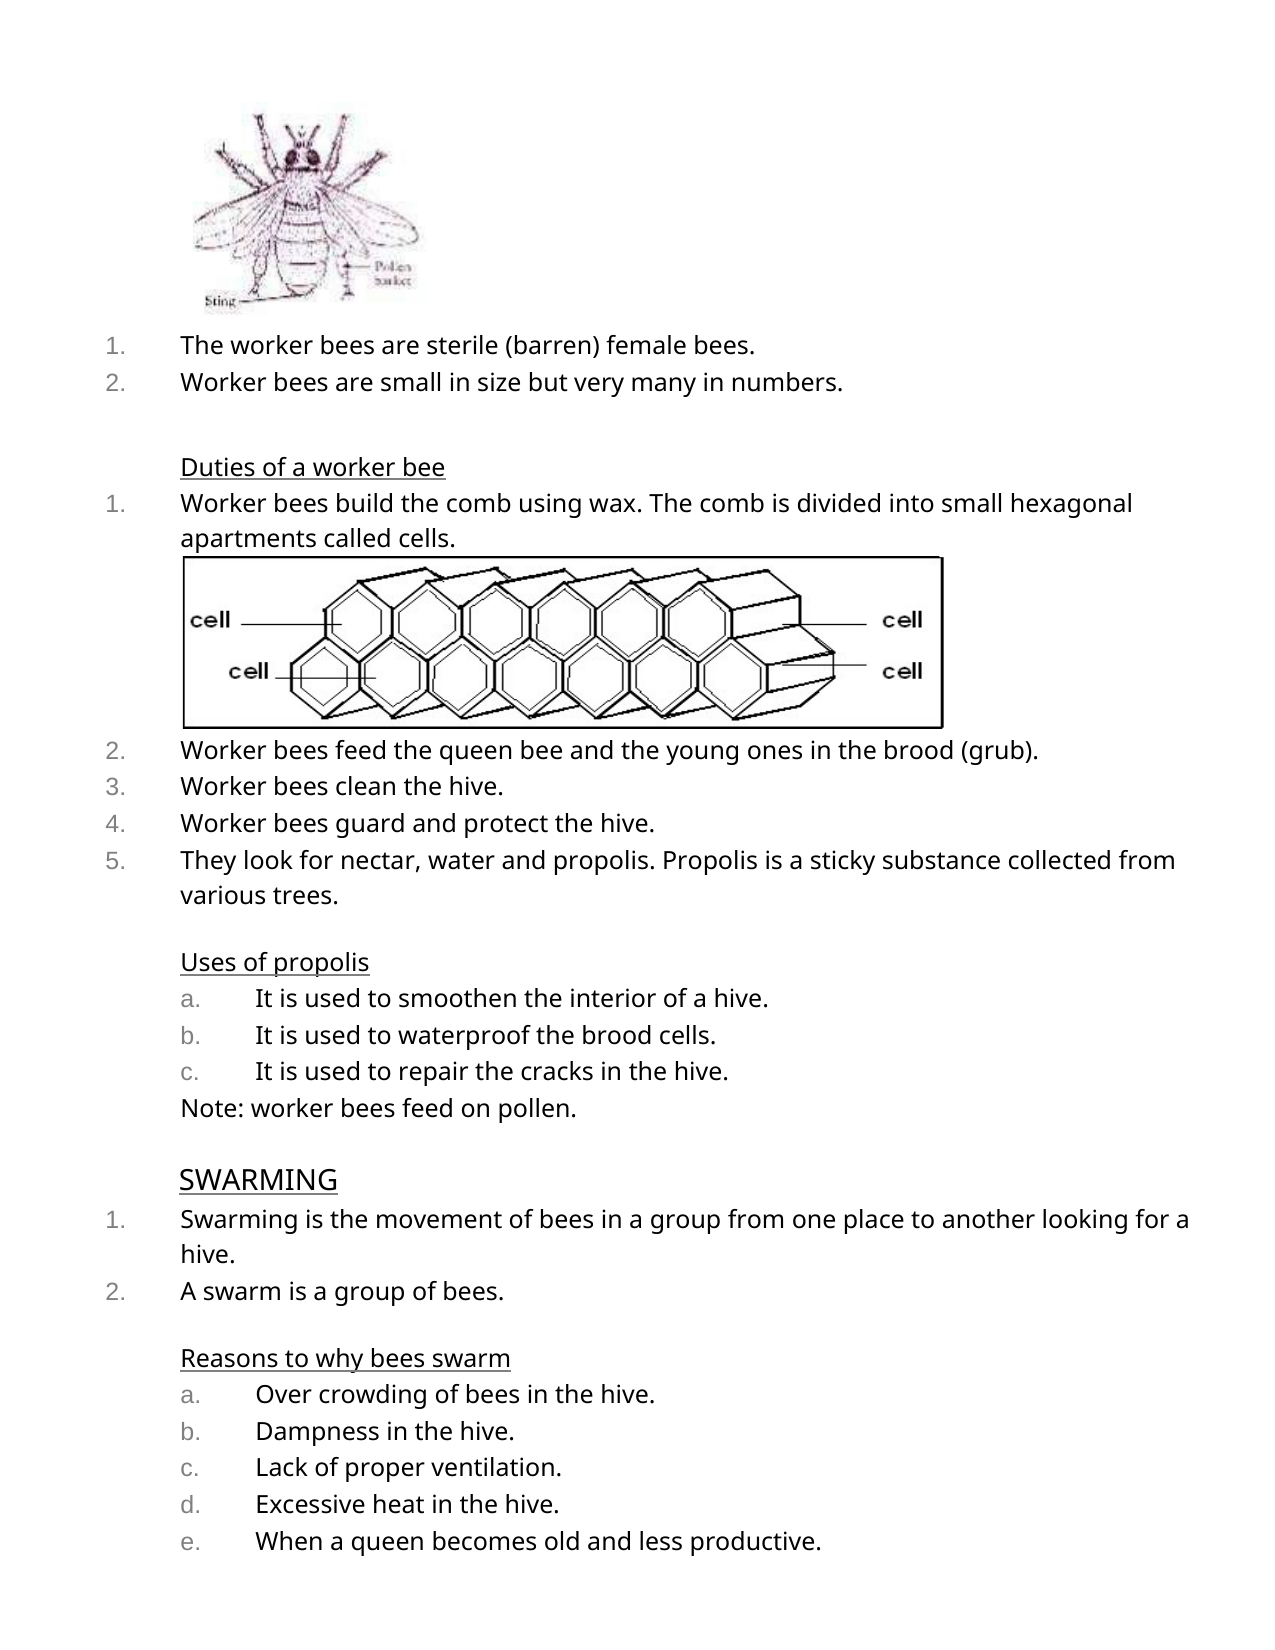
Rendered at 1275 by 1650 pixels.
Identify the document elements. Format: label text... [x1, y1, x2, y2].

list Over crowding of bees in the hive. [180, 1377, 1237, 1411]
picture [192, 102, 427, 318]
list When a queen becomes old and less productive. [180, 1523, 1237, 1557]
text SWARMING [178, 1159, 1237, 1199]
text Reasons to why bees swarm [180, 1341, 1122, 1375]
text Duties of a worker bee [180, 449, 1122, 484]
list Dampness in the hive. [180, 1413, 1237, 1447]
list Worker bees clean the hive. [105, 769, 1237, 803]
text Note: worker bees feed on pollen. [180, 1091, 1233, 1125]
picture [182, 556, 944, 729]
list A swarm is a group of bees. [105, 1273, 1237, 1307]
list It is used to smoothen the interior of a hive. [180, 981, 1237, 1015]
list The worker bees are sterile (barren) female bees. [105, 328, 1237, 362]
list Lack of proper ventilation. [180, 1450, 1237, 1484]
text Uses of propolis [180, 945, 1122, 979]
list Worker bees are small in size but very many in numbers. [105, 364, 1237, 399]
list Worker bees feed the queen bee and the young ones in the brood (grub). [105, 732, 1237, 766]
list They look for nectar, water and propolis. Propolis is a sticky substance collected from various trees. [105, 842, 1237, 911]
list It is used to waterproof the brood cells. [180, 1017, 1237, 1051]
list Excessive heat in the hive. [180, 1487, 1237, 1521]
list Worker bees build the comb using wax. The comb is divided into small hexagonal apartments called cells. [105, 485, 1237, 554]
list It is used to repair the cracks in the hive. [180, 1054, 1237, 1088]
list Swarming is the movement of bees in a group from one place to another looking for a hive. [105, 1202, 1237, 1271]
list Worker bees guard and protect the hive. [105, 806, 1237, 840]
